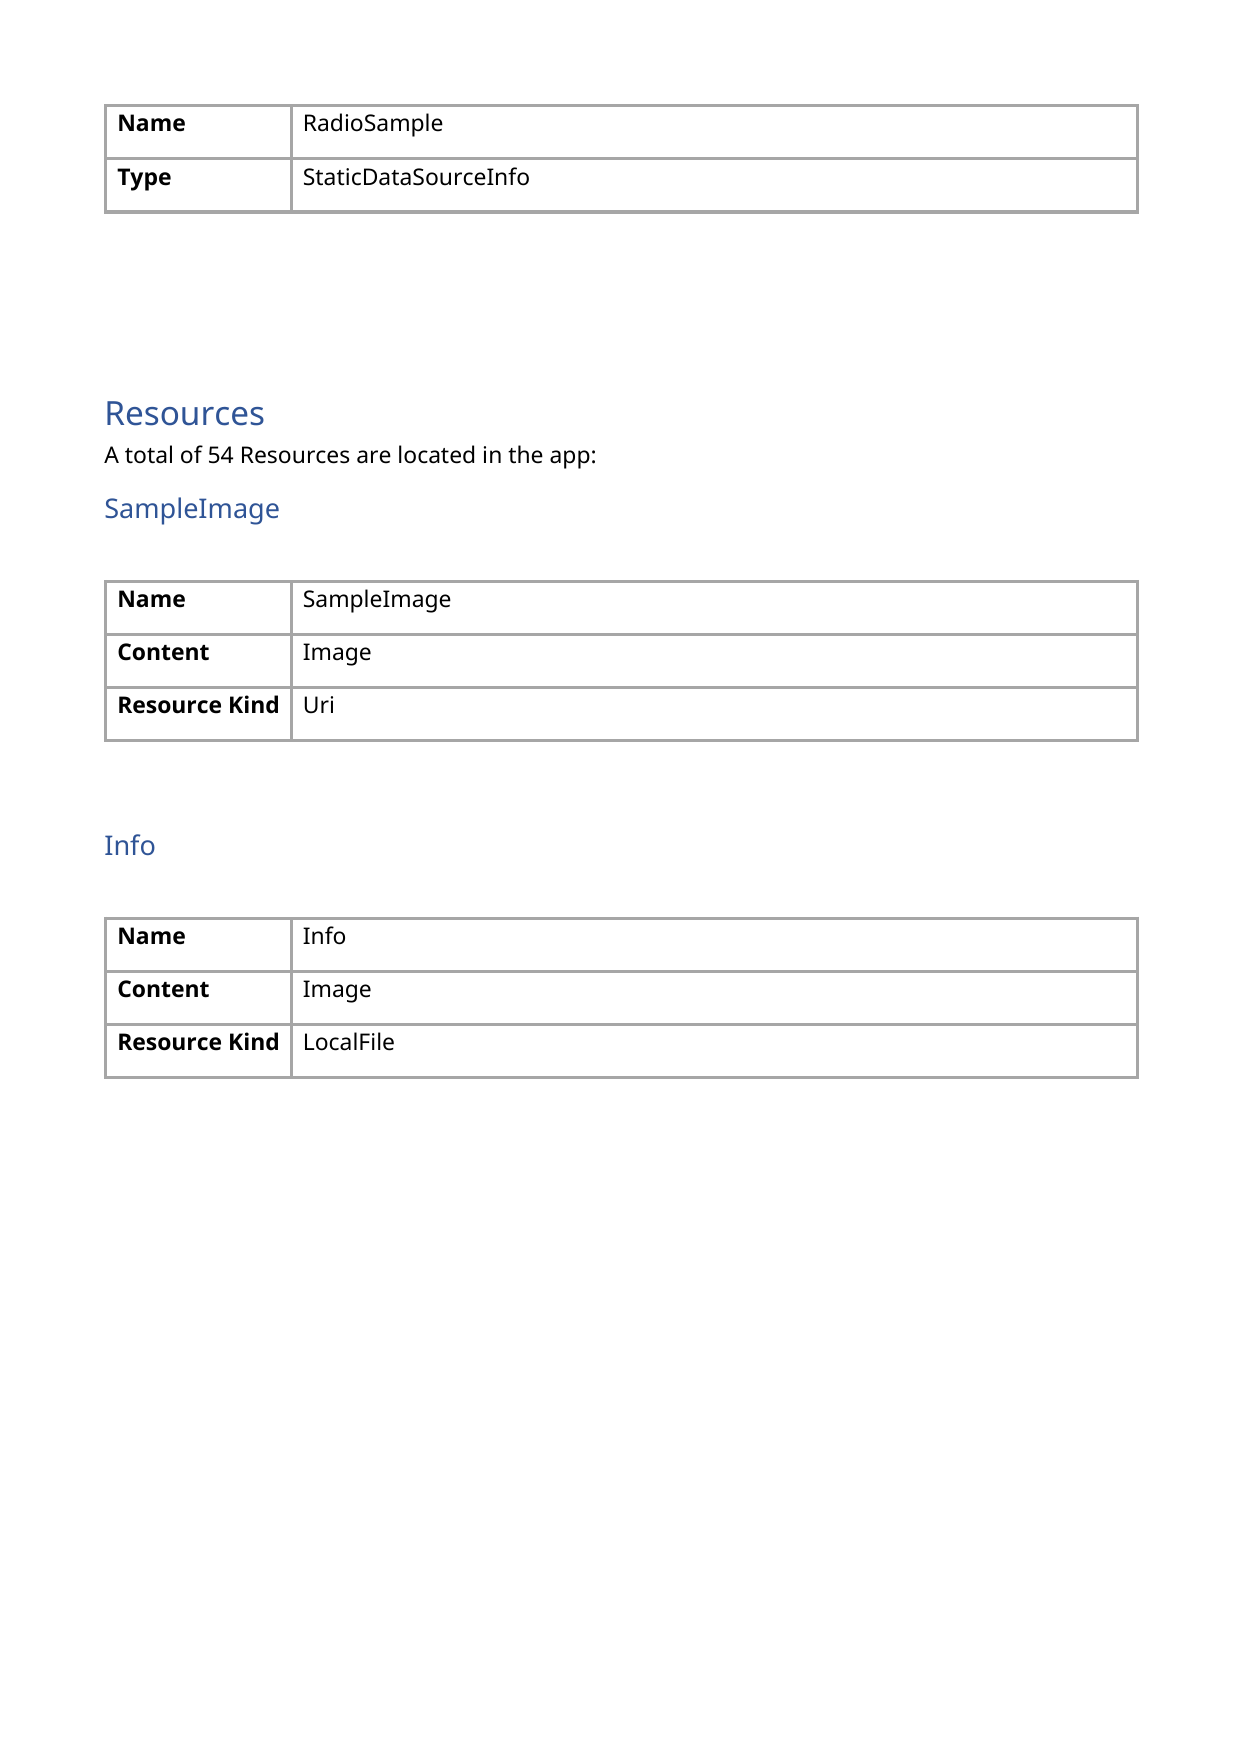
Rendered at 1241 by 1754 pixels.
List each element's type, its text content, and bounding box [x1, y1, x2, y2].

table_cell Image [293, 973, 1136, 1023]
table_cell Image [293, 636, 1136, 686]
subtitle Info [104, 826, 1136, 863]
table_cell Content [107, 636, 290, 686]
table_header Info [293, 920, 1136, 970]
table_cell Resource Kind [107, 1026, 290, 1076]
table_header RadioSample [293, 107, 1136, 157]
table_cell Content [107, 973, 290, 1023]
table_cell Uri [293, 689, 1136, 739]
table_cell Type [107, 160, 290, 210]
text A total of 54 Resources are located in the app: [104, 439, 1136, 470]
table_header Name [107, 583, 290, 633]
table_cell StaticDataSourceInfo [293, 160, 1136, 210]
subtitle Resources [104, 390, 1136, 436]
table_header Name [107, 107, 290, 157]
table_cell Resource Kind [107, 689, 290, 739]
subtitle SampleImage [104, 489, 1136, 526]
table_header Name [107, 920, 290, 970]
table_header SampleImage [293, 583, 1136, 633]
table_cell LocalFile [293, 1026, 1136, 1076]
